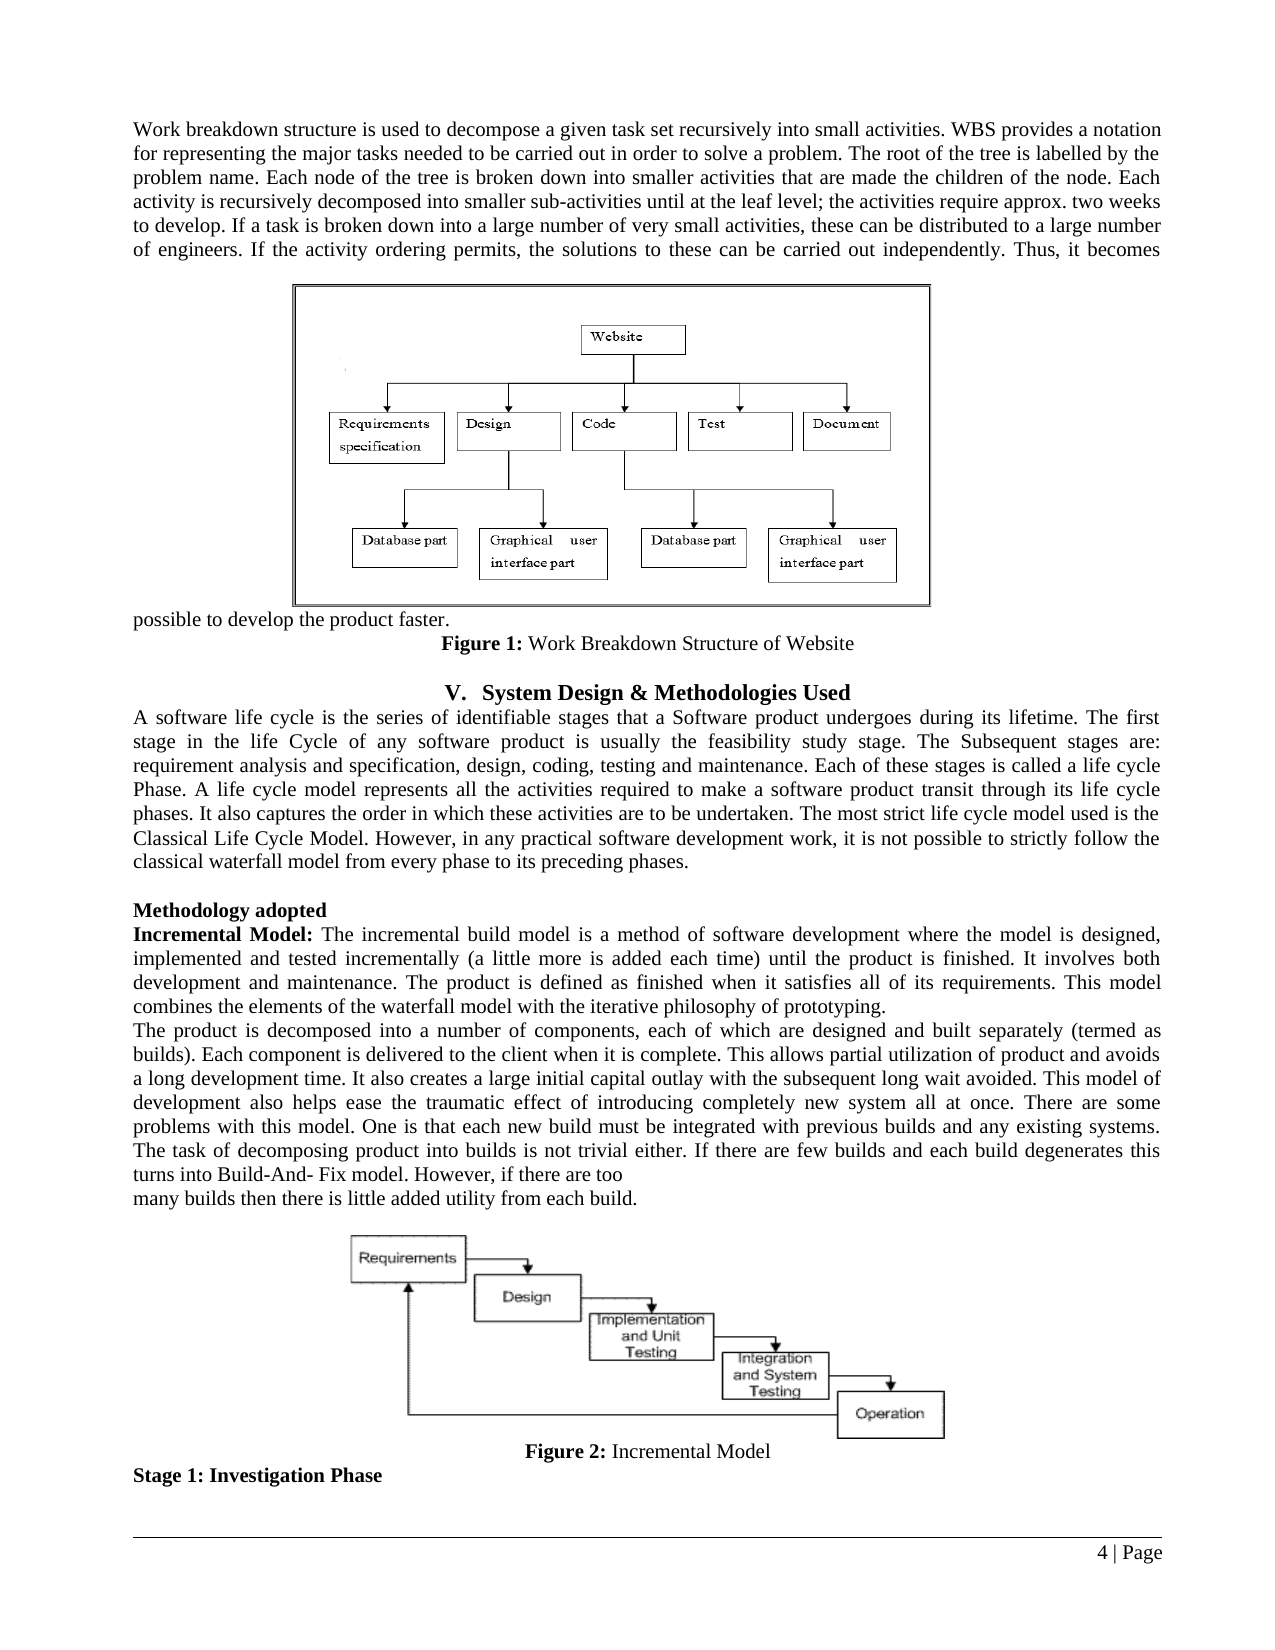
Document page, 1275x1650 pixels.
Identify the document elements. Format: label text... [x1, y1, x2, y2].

picture [292, 284, 932, 607]
text Methodology adopted [133, 898, 1162, 922]
text Stage 1: Investigation Phase [133, 1463, 1162, 1487]
list System Design & Methodologies Used [133, 679, 1162, 705]
text Figure 1: Work Breakdown Structure of Website [133, 631, 1162, 655]
picture [350, 1235, 945, 1439]
text Figure 2: Incremental Model [133, 1439, 1162, 1463]
text Incremental Model: The incremental build model is a method of software development where the model is designed, implemented and tested incrementally (a little more is added each time) until the product is finished. It involves both development and maintenance. The product is defined as finished when it satisfies all of its requirements. This model combines the elements of the waterfall model with the iterative philosophy of prototyping. [133, 922, 1162, 1018]
text The product is decomposed into a number of components, each of which are designed and built separately (termed as builds). Each component is delivered to the client when it is complete. This allows partial utilization of product and avoids a long development time. It also creates a large initial capital outlay with the subsequent long wait avoided. This model of development also helps ease the traumatic effect of introducing completely new system all at once. There are some problems with this model. One is that each new build must be integrated with previous builds and any existing systems. The task of decomposing product into builds is not trivial either. If there are few builds and each build degenerates this turns into Build-And- Fix model. However, if there are too [133, 1018, 1162, 1186]
text A software life cycle is the series of identifiable stages that a Software product undergoes during its lifetime. The first stage in the life Cycle of any software product is usually the feasibility study stage. The Subsequent stages are: requirement analysis and specification, design, coding, testing and maintenance. Each of these stages is called a life cycle Phase. A life cycle model represents all the activities required to make a software product transit through its life cycle phases. It also captures the order in which these activities are to be undertaken. The most strict life cycle model used is the Classical Life Cycle Model. However, in any practical software development work, it is not possible to strictly follow the classical waterfall model from every phase to its preceding phases. [133, 705, 1162, 873]
text many builds then there is little added utility from each build. [133, 1186, 1162, 1210]
